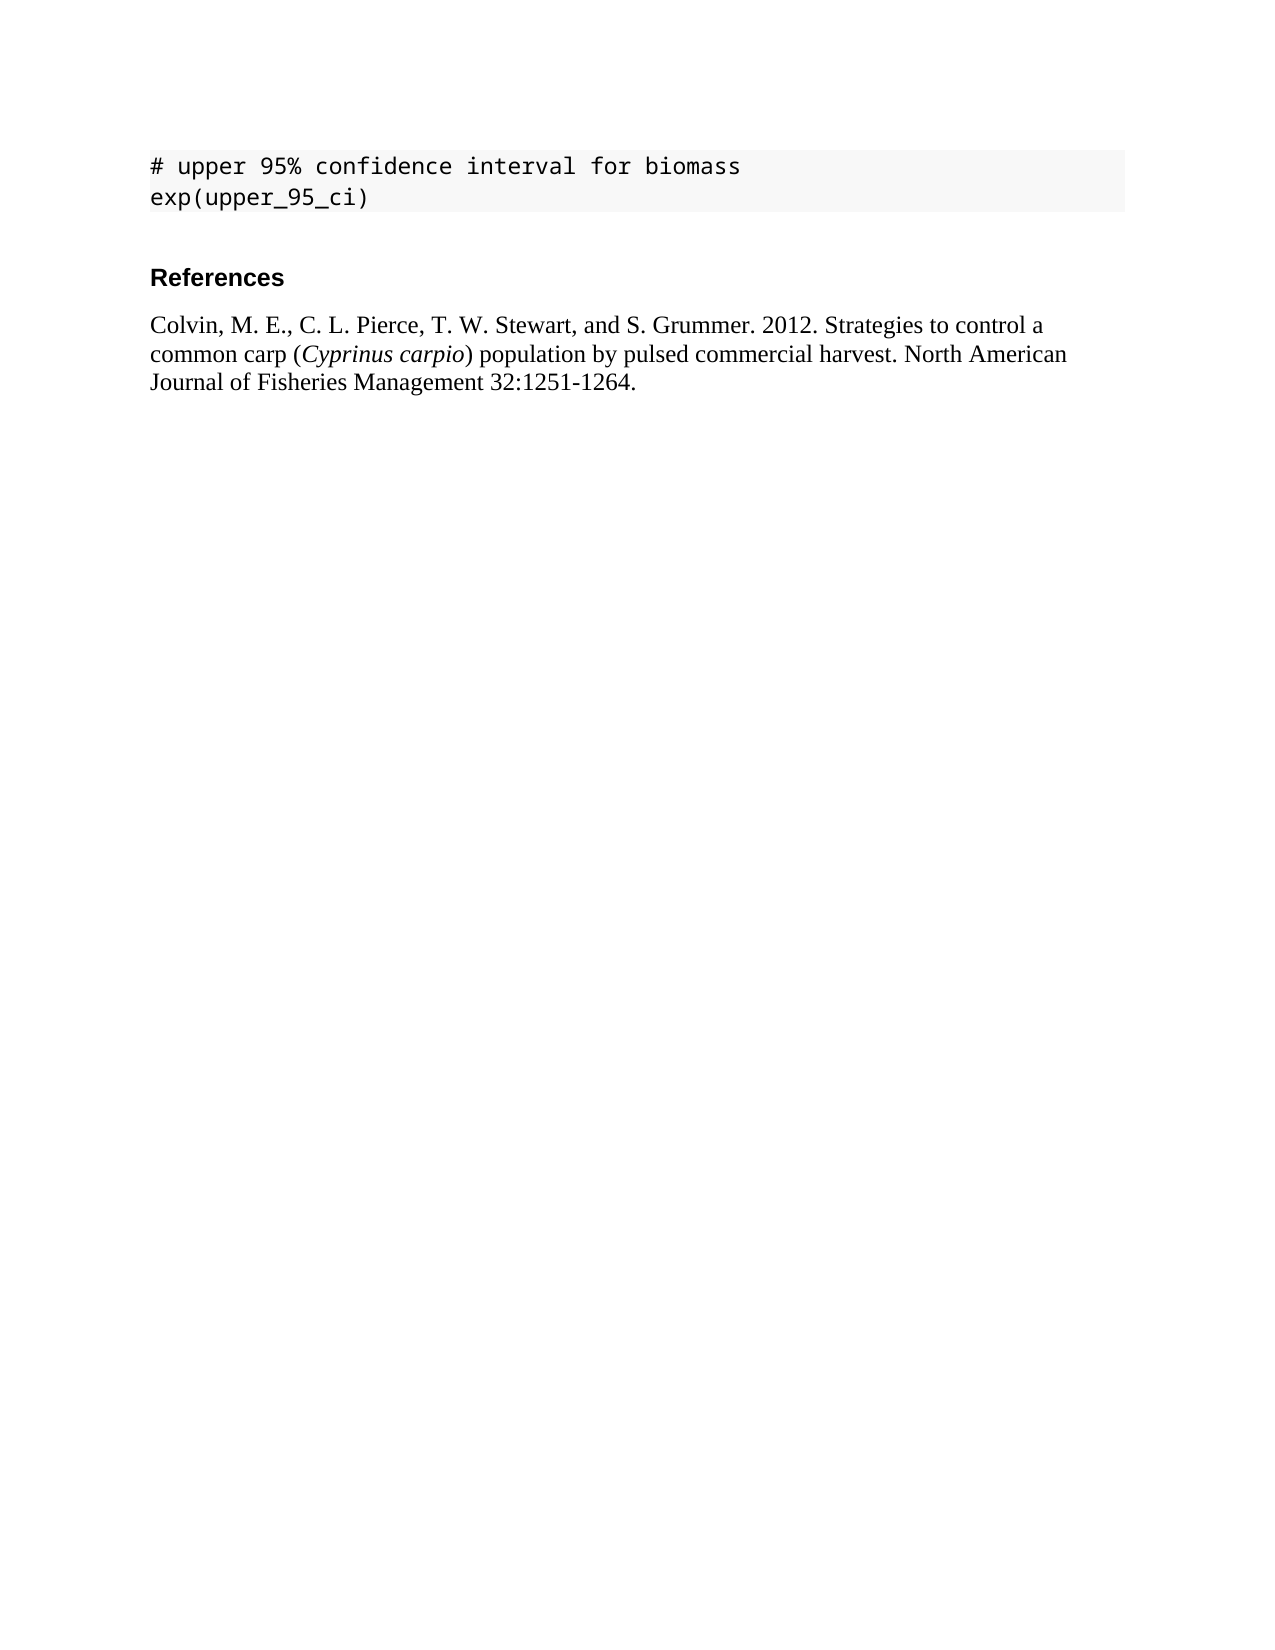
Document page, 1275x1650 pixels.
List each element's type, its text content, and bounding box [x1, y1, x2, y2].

text Colvin, M. E., C. L. Pierce, T. W. Stewart, and S. Grummer. 2012. Strategies to control a common carp (Cyprinus carpio) population by pulsed commercial harvest. North American Journal of Fisheries Management 32:1251-1264. [150, 310, 1125, 396]
subtitle References [150, 262, 1125, 291]
